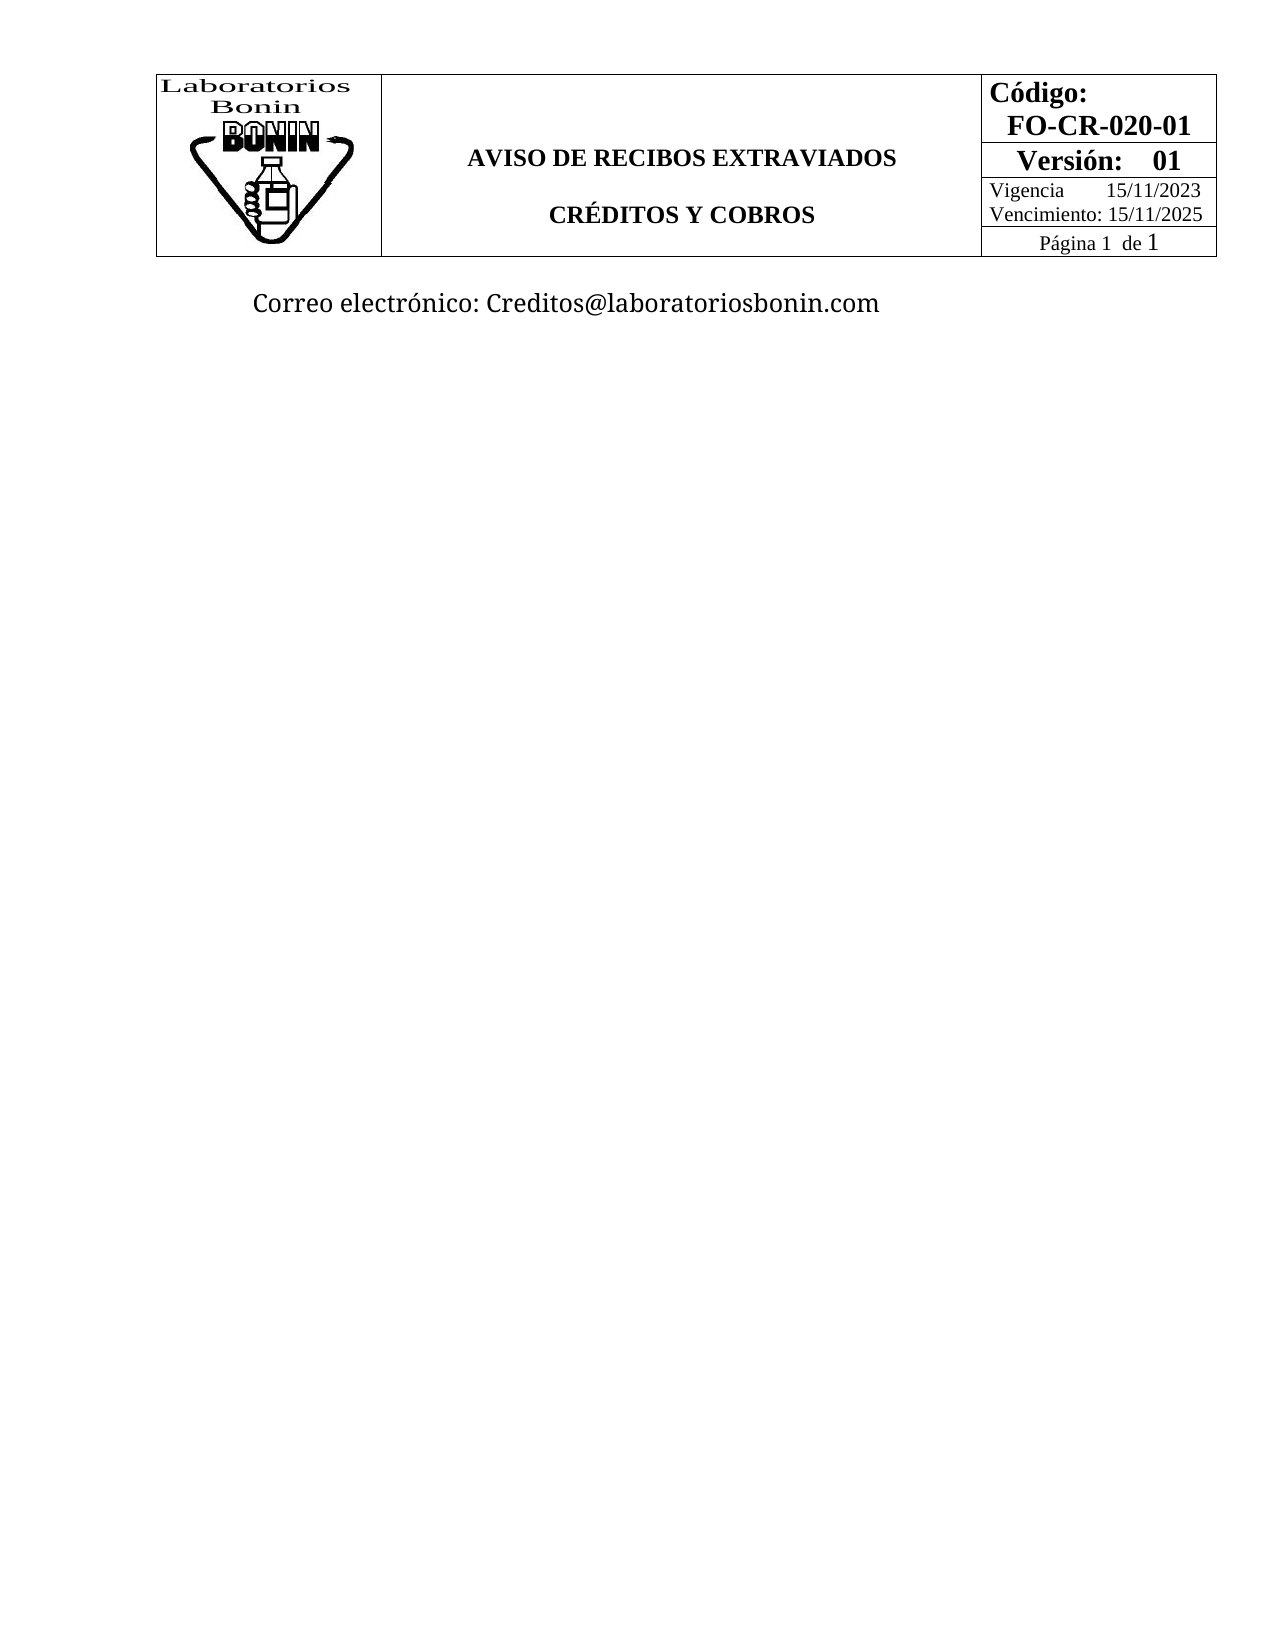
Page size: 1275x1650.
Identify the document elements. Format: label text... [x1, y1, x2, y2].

picture [190, 121, 354, 244]
text Correo electrónico: Creditos@laboratoriosbonin.com [252, 286, 1098, 320]
